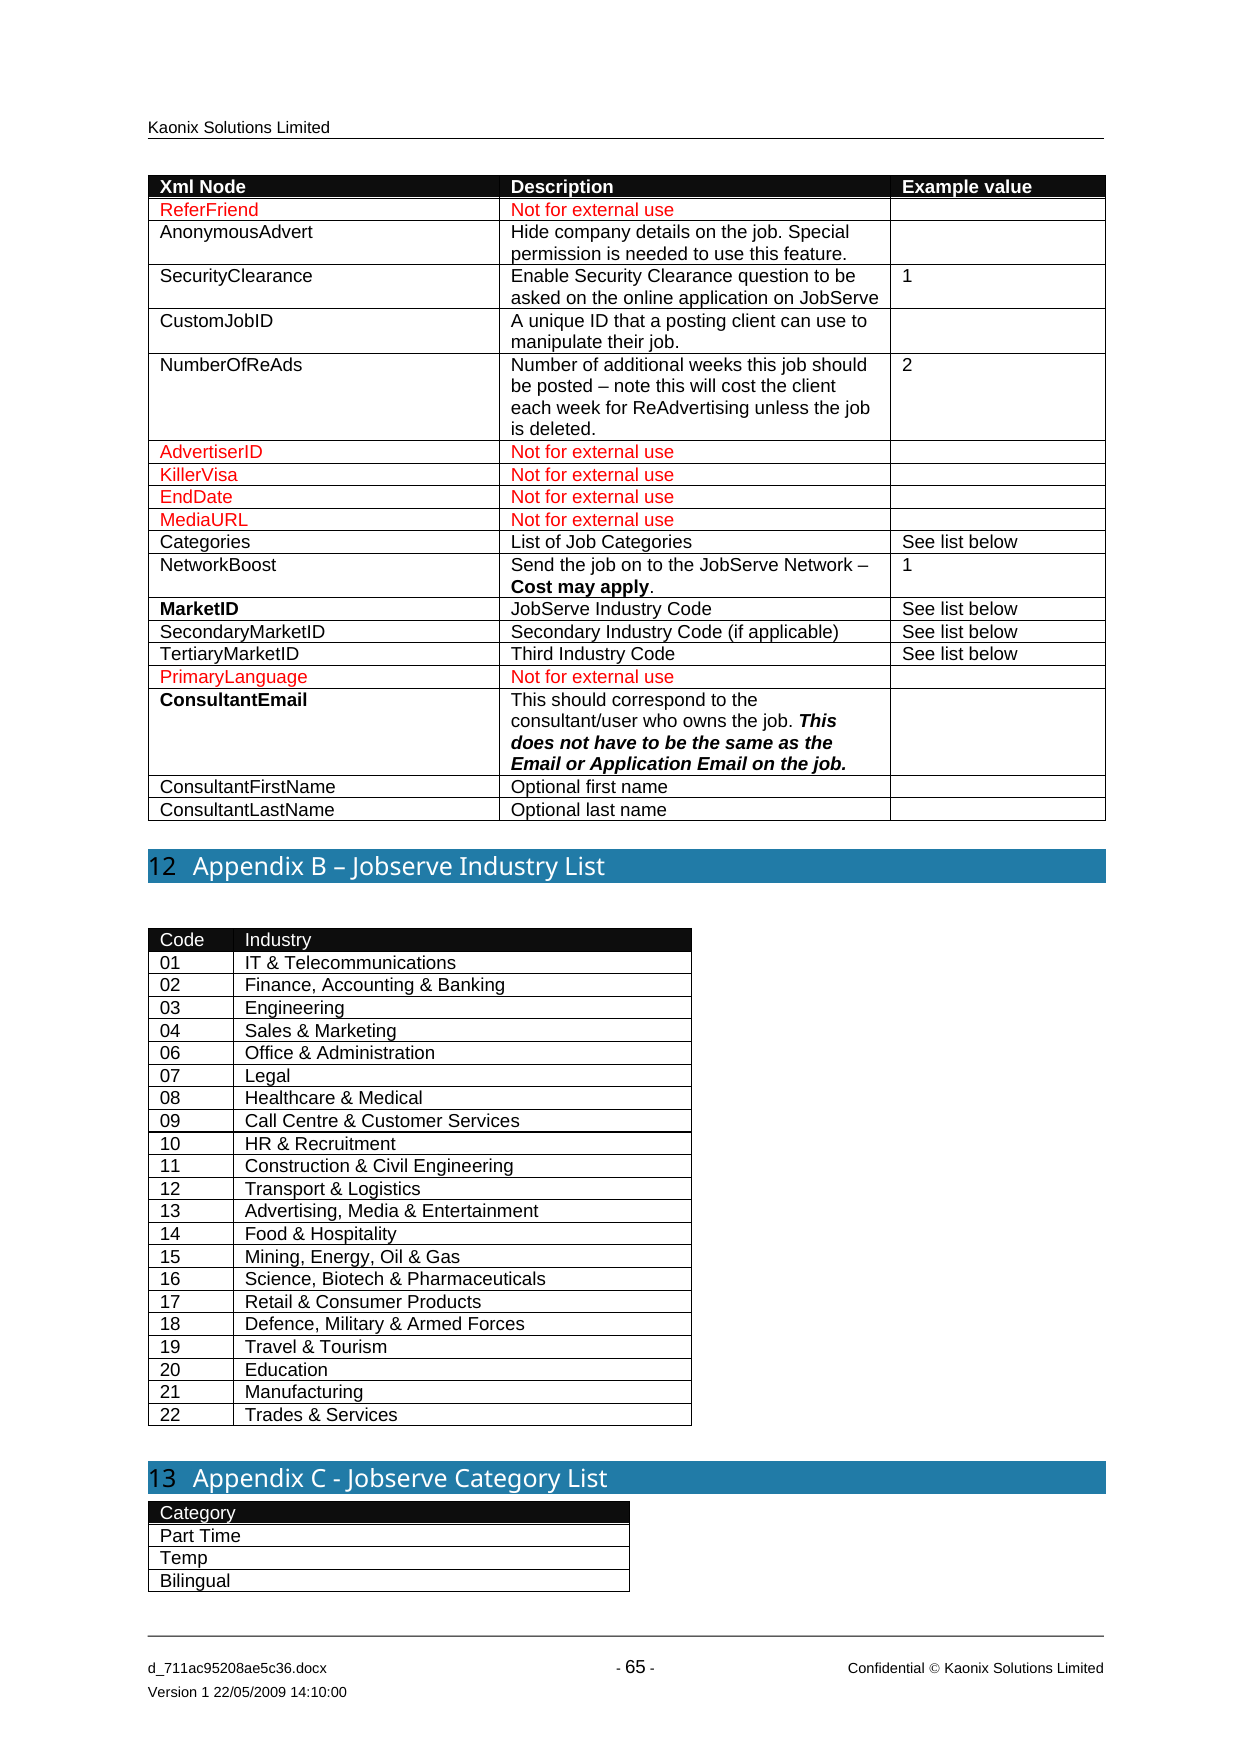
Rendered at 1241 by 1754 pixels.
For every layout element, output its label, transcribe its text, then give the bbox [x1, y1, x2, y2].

table_cell Secondary Industry Code (if applicable) [500, 621, 890, 642]
table_cell 14 [149, 1223, 233, 1244]
table_cell ConsultantEmail [149, 689, 499, 775]
table_cell HR & Recruitment [234, 1133, 691, 1154]
table_cell 22 [149, 1404, 233, 1425]
table_cell Education [234, 1359, 691, 1380]
table_cell SecurityClearance [149, 265, 499, 308]
table_cell List of Job Categories [500, 531, 890, 553]
table_cell Science, Biotech & Pharmaceuticals [234, 1268, 691, 1289]
table_cell Mining, Energy, Oil & Gas [234, 1245, 691, 1267]
table_cell Manufacturing [234, 1381, 691, 1403]
table_cell 1 [891, 554, 1105, 597]
table_cell Call Centre & Customer Services [234, 1110, 691, 1131]
table_cell 10 [149, 1133, 233, 1154]
table_cell Healthcare & Medical [234, 1087, 691, 1109]
table_cell ConsultantLastName [149, 798, 499, 820]
table_cell TertiaryMarketID [149, 643, 499, 665]
table_cell Not for external use [500, 199, 890, 220]
table_cell 03 [149, 997, 233, 1018]
table_cell EndDate [149, 486, 499, 508]
table_cell MediaURL [149, 509, 499, 530]
table_cell 11 [149, 1155, 233, 1177]
table_cell Categories [149, 531, 499, 553]
table_cell 12 [149, 1178, 233, 1199]
table_cell Not for external use [500, 486, 890, 508]
table_cell Office & Administration [234, 1042, 691, 1063]
table_cell Advertising, Media & Entertainment [234, 1200, 691, 1222]
table_cell 07 [149, 1065, 233, 1086]
table_cell KillerVisa [149, 464, 499, 485]
table_cell [891, 486, 1105, 508]
table_cell Bilingual [149, 1570, 629, 1591]
table_cell Engineering [234, 997, 691, 1018]
table_cell Temp [149, 1547, 629, 1569]
table_cell Third Industry Code [500, 643, 890, 665]
table_cell Retail & Consumer Products [234, 1291, 691, 1312]
table_cell [891, 221, 1105, 264]
table_cell Defence, Military & Armed Forces [234, 1313, 691, 1335]
table_cell Not for external use [500, 509, 890, 530]
table_cell Not for external use [500, 666, 890, 687]
table_cell SecondaryMarketID [149, 621, 499, 642]
table_cell See list below [891, 598, 1105, 619]
table_cell Enable Security Clearance question to be asked on the online application on JobServe [500, 265, 890, 308]
table_cell Not for external use [500, 464, 890, 485]
table_cell 09 [149, 1110, 233, 1131]
table_cell Optional first name [500, 776, 890, 797]
table_cell 18 [149, 1313, 233, 1335]
table_cell Legal [234, 1065, 691, 1086]
table_cell [891, 509, 1105, 530]
table_header Xml Node [149, 176, 499, 197]
table_cell Travel & Tourism [234, 1336, 691, 1357]
table_cell [891, 798, 1105, 820]
table_header Example value [891, 176, 1105, 197]
table_cell [891, 689, 1105, 775]
table_cell [891, 776, 1105, 797]
table_header Industry [234, 929, 691, 951]
table_cell AdvertiserID [149, 441, 499, 462]
table_cell PrimaryLanguage [149, 666, 499, 687]
table_header Description [500, 176, 890, 197]
table_cell Construction & Civil Engineering [234, 1155, 691, 1177]
table_cell 20 [149, 1359, 233, 1380]
table_cell ReferFriend [149, 199, 499, 220]
table_cell MarketID [149, 598, 499, 619]
table_cell Not for external use [500, 441, 890, 462]
table_cell 17 [149, 1291, 233, 1312]
table_cell 01 [149, 952, 233, 973]
table_cell [891, 464, 1105, 485]
table_cell 2 [891, 354, 1105, 440]
table_cell 15 [149, 1245, 233, 1267]
table_cell See list below [891, 643, 1105, 665]
table_cell Sales & Marketing [234, 1019, 691, 1041]
table_cell IT & Telecommunications [234, 952, 691, 973]
table_cell [891, 441, 1105, 462]
table_cell Part Time [149, 1525, 629, 1546]
table_cell AnonymousAdvert [149, 221, 499, 264]
table_cell NetworkBoost [149, 554, 499, 597]
table_cell NumberOfReAds [149, 354, 499, 440]
table_cell [891, 199, 1105, 220]
table_cell 06 [149, 1042, 233, 1063]
subtitle Appendix C - Jobserve Category List [148, 1461, 1106, 1494]
table_cell Optional last name [500, 798, 890, 820]
table_cell ConsultantFirstName [149, 776, 499, 797]
table_cell JobServe Industry Code [500, 598, 890, 619]
table_cell Hide company details on the job. Special permission is needed to use this feature. [500, 221, 890, 264]
subtitle Appendix B – Jobserve Industry List [148, 849, 1106, 883]
table_cell Trades & Services [234, 1404, 691, 1425]
table_cell Send the job on to the JobServe Network – Cost may apply. [500, 554, 890, 597]
table_cell [891, 309, 1105, 352]
table_cell CustomJobID [149, 309, 499, 352]
table_cell 04 [149, 1019, 233, 1041]
table_header Code [149, 929, 233, 951]
table_cell 1 [891, 265, 1105, 308]
table_header Category [149, 1502, 629, 1523]
table_cell Transport & Logistics [234, 1178, 691, 1199]
table_cell See list below [891, 531, 1105, 553]
table_cell See list below [891, 621, 1105, 642]
table_cell This should correspond to the consultant/user who owns the job. This does not have to be the same as the Email or Application Email on the job. [500, 689, 890, 775]
table_cell 16 [149, 1268, 233, 1289]
table_cell Number of additional weeks this job should be posted – note this will cost the client each week for ReAdvertising unless the job is deleted. [500, 354, 890, 440]
table_cell 19 [149, 1336, 233, 1357]
table_cell 21 [149, 1381, 233, 1403]
table_cell Food & Hospitality [234, 1223, 691, 1244]
table_cell 02 [149, 974, 233, 996]
table_cell [891, 666, 1105, 687]
table_cell 13 [149, 1200, 233, 1222]
table_cell A unique ID that a posting client can use to manipulate their job. [500, 309, 890, 352]
table_cell Finance, Accounting & Banking [234, 974, 691, 996]
table_cell 08 [149, 1087, 233, 1109]
